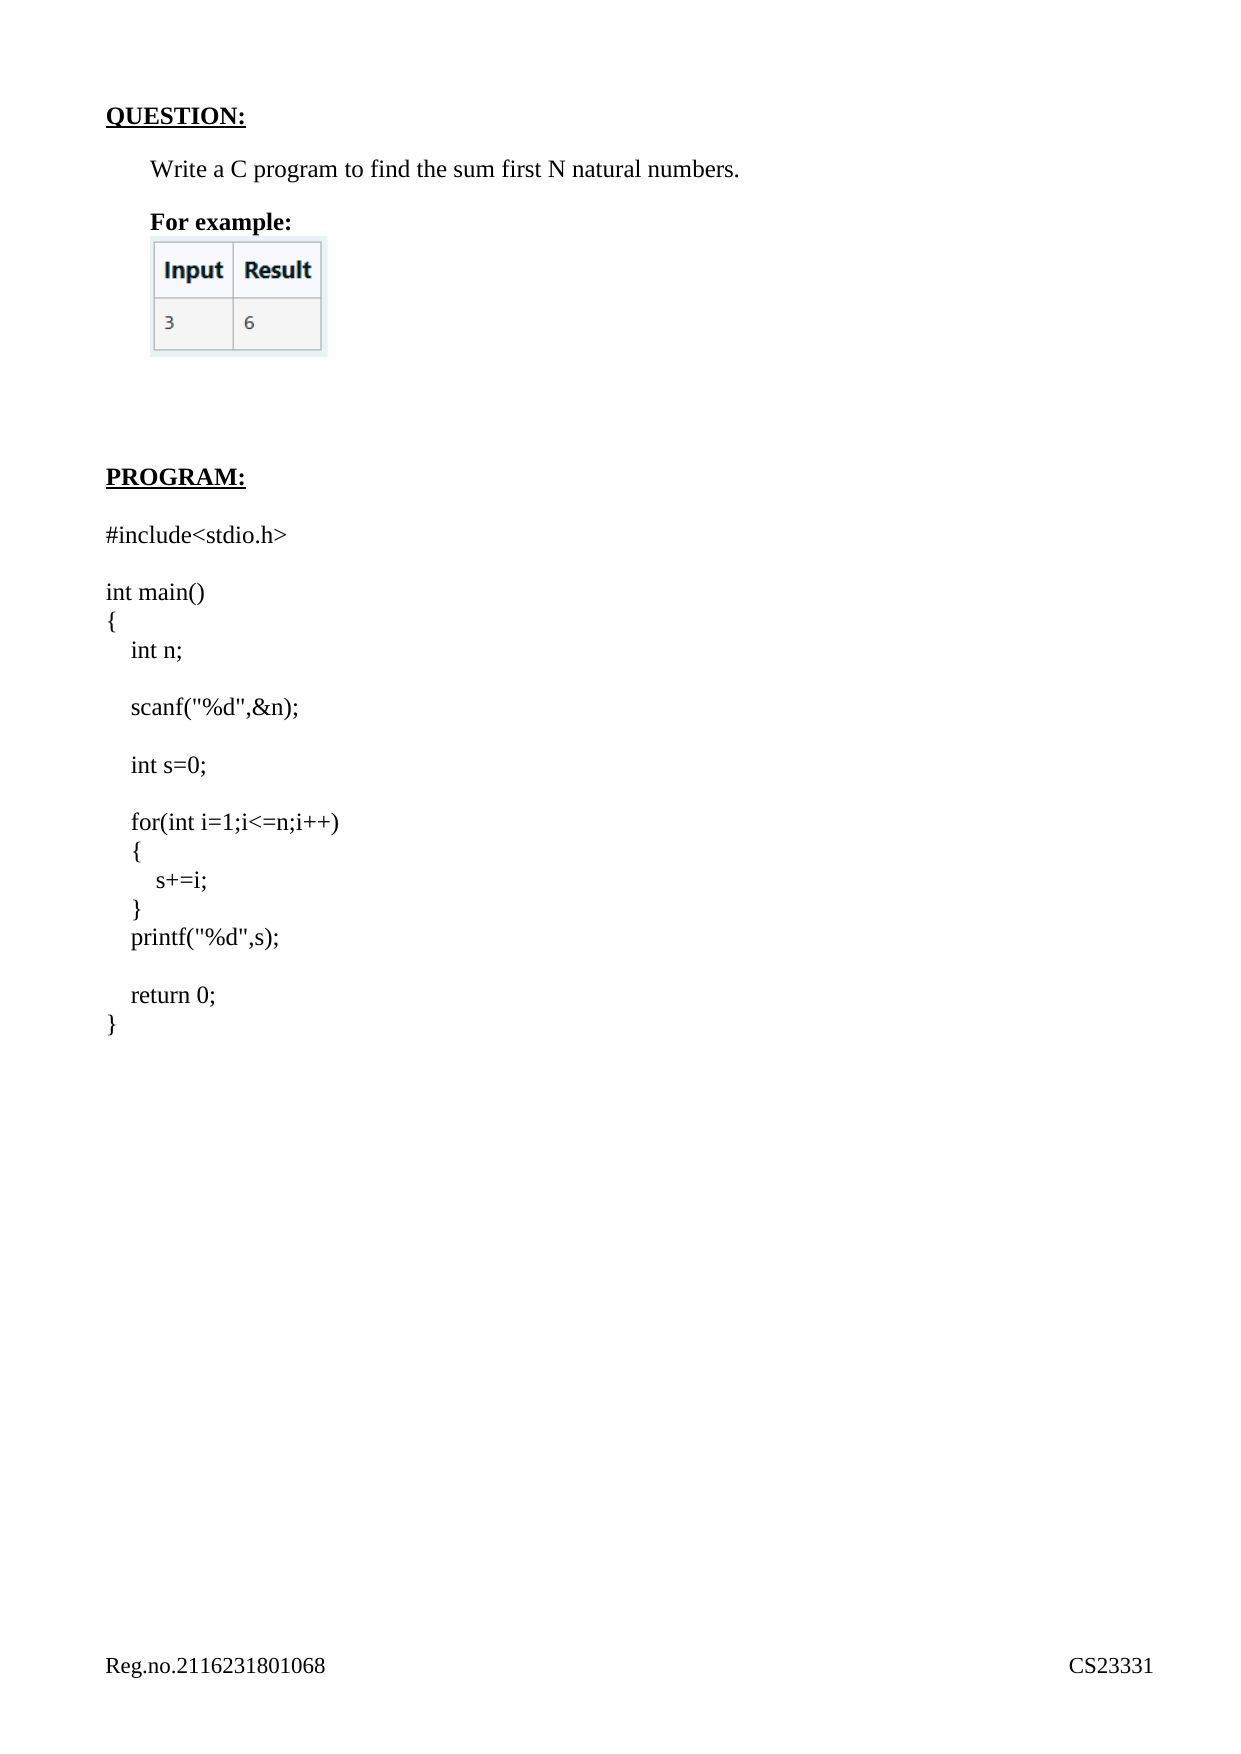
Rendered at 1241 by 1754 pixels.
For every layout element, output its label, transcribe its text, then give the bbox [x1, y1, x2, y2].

text int s=0; [106, 750, 1155, 779]
text Write a C program to find the sum first N natural numbers. [150, 155, 1080, 183]
text QUESTION: [106, 101, 1155, 130]
text For example: [150, 208, 1080, 236]
text { [106, 836, 1155, 865]
picture [150, 236, 328, 357]
text return 0; [106, 980, 1155, 1009]
text PROGRAM: [106, 462, 1155, 491]
text { [106, 606, 1155, 635]
text scanf("%d",&n); [106, 692, 1155, 721]
text for(int i=1;i<=n;i++) [106, 807, 1155, 836]
text int main() [106, 577, 1155, 606]
text s+=i; [106, 865, 1155, 894]
text } [106, 1009, 1155, 1037]
text int n; [106, 635, 1155, 664]
text printf("%d",s); [106, 922, 1155, 951]
text #include<stdio.h> [106, 520, 1155, 549]
text } [106, 894, 1155, 922]
